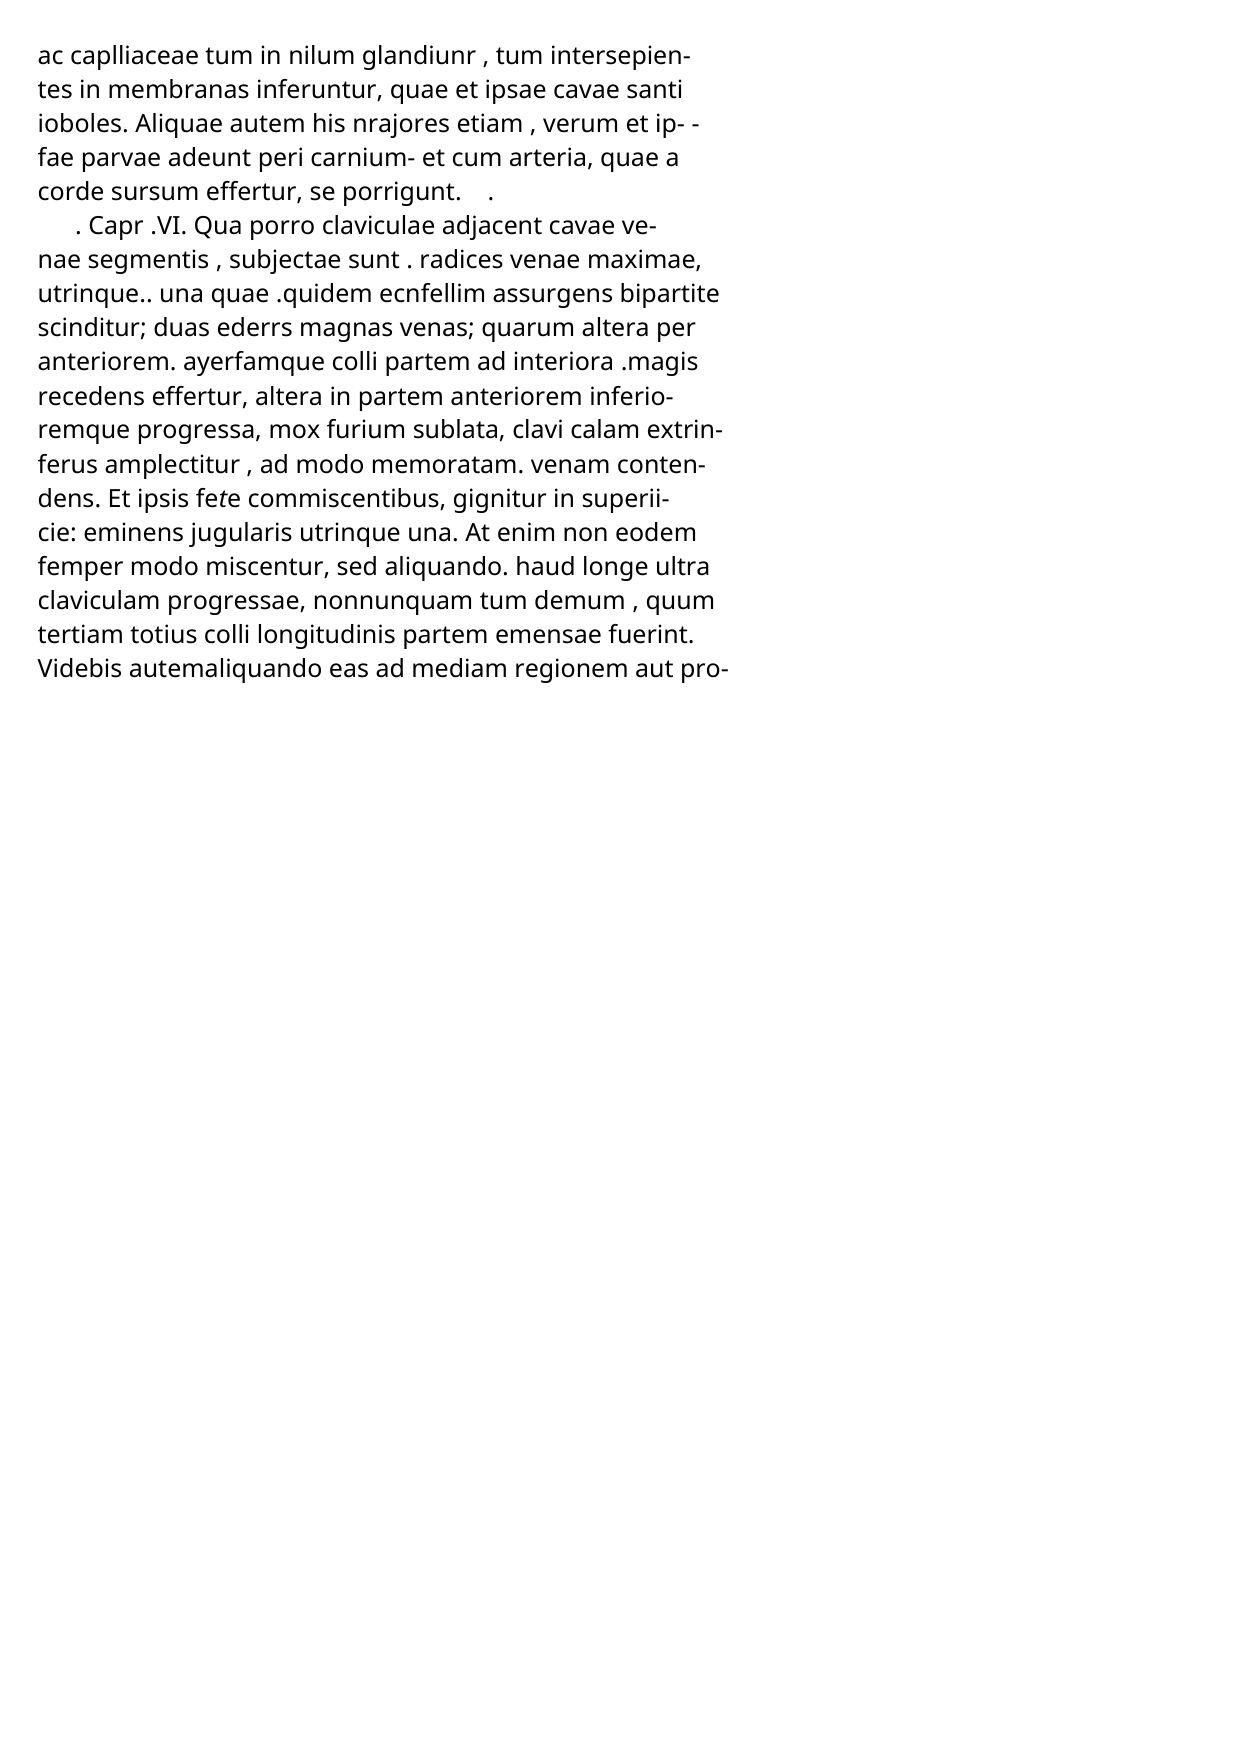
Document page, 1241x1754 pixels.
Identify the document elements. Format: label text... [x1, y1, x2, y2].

text . Capr .VI. Qua porro claviculae adjacent cavae ve- nae segmentis , subjectae sunt . radices venae maximae, utrinque.. una quae .quidem ecnfellim assurgens bipartite scinditur; duas ederrs magnas venas; quarum altera per anteriorem. ayerfamque colli partem ad interiora .magis recedens effertur, altera in partem anteriorem inferio- remque progressa, mox furium sublata, clavi calam extrin- ferus amplectitur , ad modo memoratam. venam conten- dens. Et ipsis fete commiscentibus, gignitur in superii- cie: eminens jugularis utrinque una. At enim non eodem femper modo miscentur, sed aliquando. haud longe ultra claviculam progressae, nonnunquam tum demum , quum tertiam totius colli longitudinis partem emensae fuerint. Videbis autemaliquando eas ad mediam regionem aut pro- [37, 208, 1203, 685]
text ac caplliaceae tum in nilum glandiunr , tum intersepien- tes in membranas inferuntur, quae et ipsae cavae santi ioboles. Aliquae autem his nrajores etiam , verum et ip- - fae parvae adeunt peri carnium- et cum arteria, quae a corde sursum effertur, se porrigunt. . [37, 37, 1203, 208]
